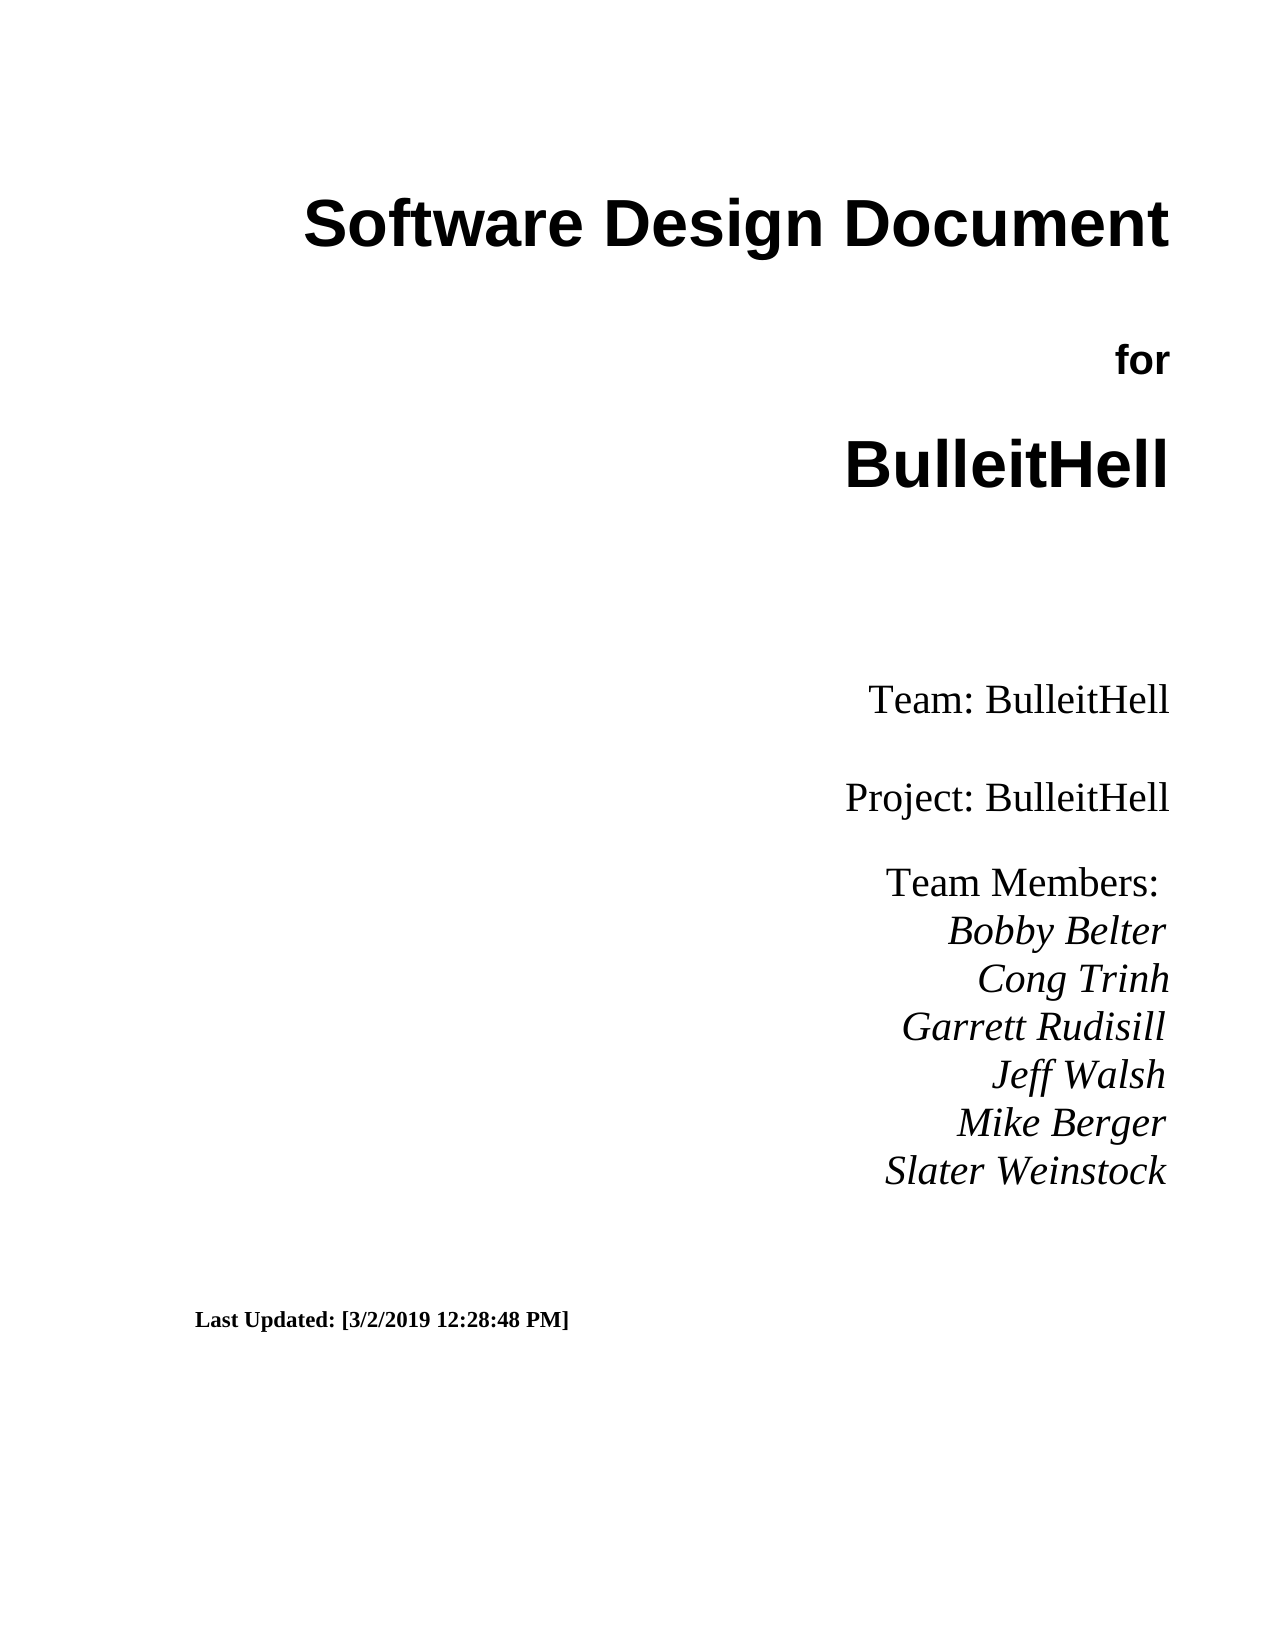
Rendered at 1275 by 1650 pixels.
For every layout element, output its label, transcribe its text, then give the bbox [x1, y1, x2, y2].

text Mike Berger [120, 1097, 1170, 1145]
text Team Members: Bobby Belter [120, 858, 1170, 953]
title for [120, 335, 1170, 383]
text Jeff Walsh [120, 1049, 1170, 1097]
text Last Updated: [3/2/2019 12:28:48 PM] [195, 1306, 1170, 1332]
title BulleitHell [120, 425, 1170, 501]
text Slater Weinstock [120, 1145, 1170, 1193]
text Garrett Rudisill [120, 1001, 1170, 1049]
text Team: BulleitHell [120, 674, 1170, 722]
title Software Design Document [120, 183, 1170, 260]
text Project: BulleitHell [120, 772, 1170, 820]
text Cong Trinh [120, 953, 1170, 1001]
